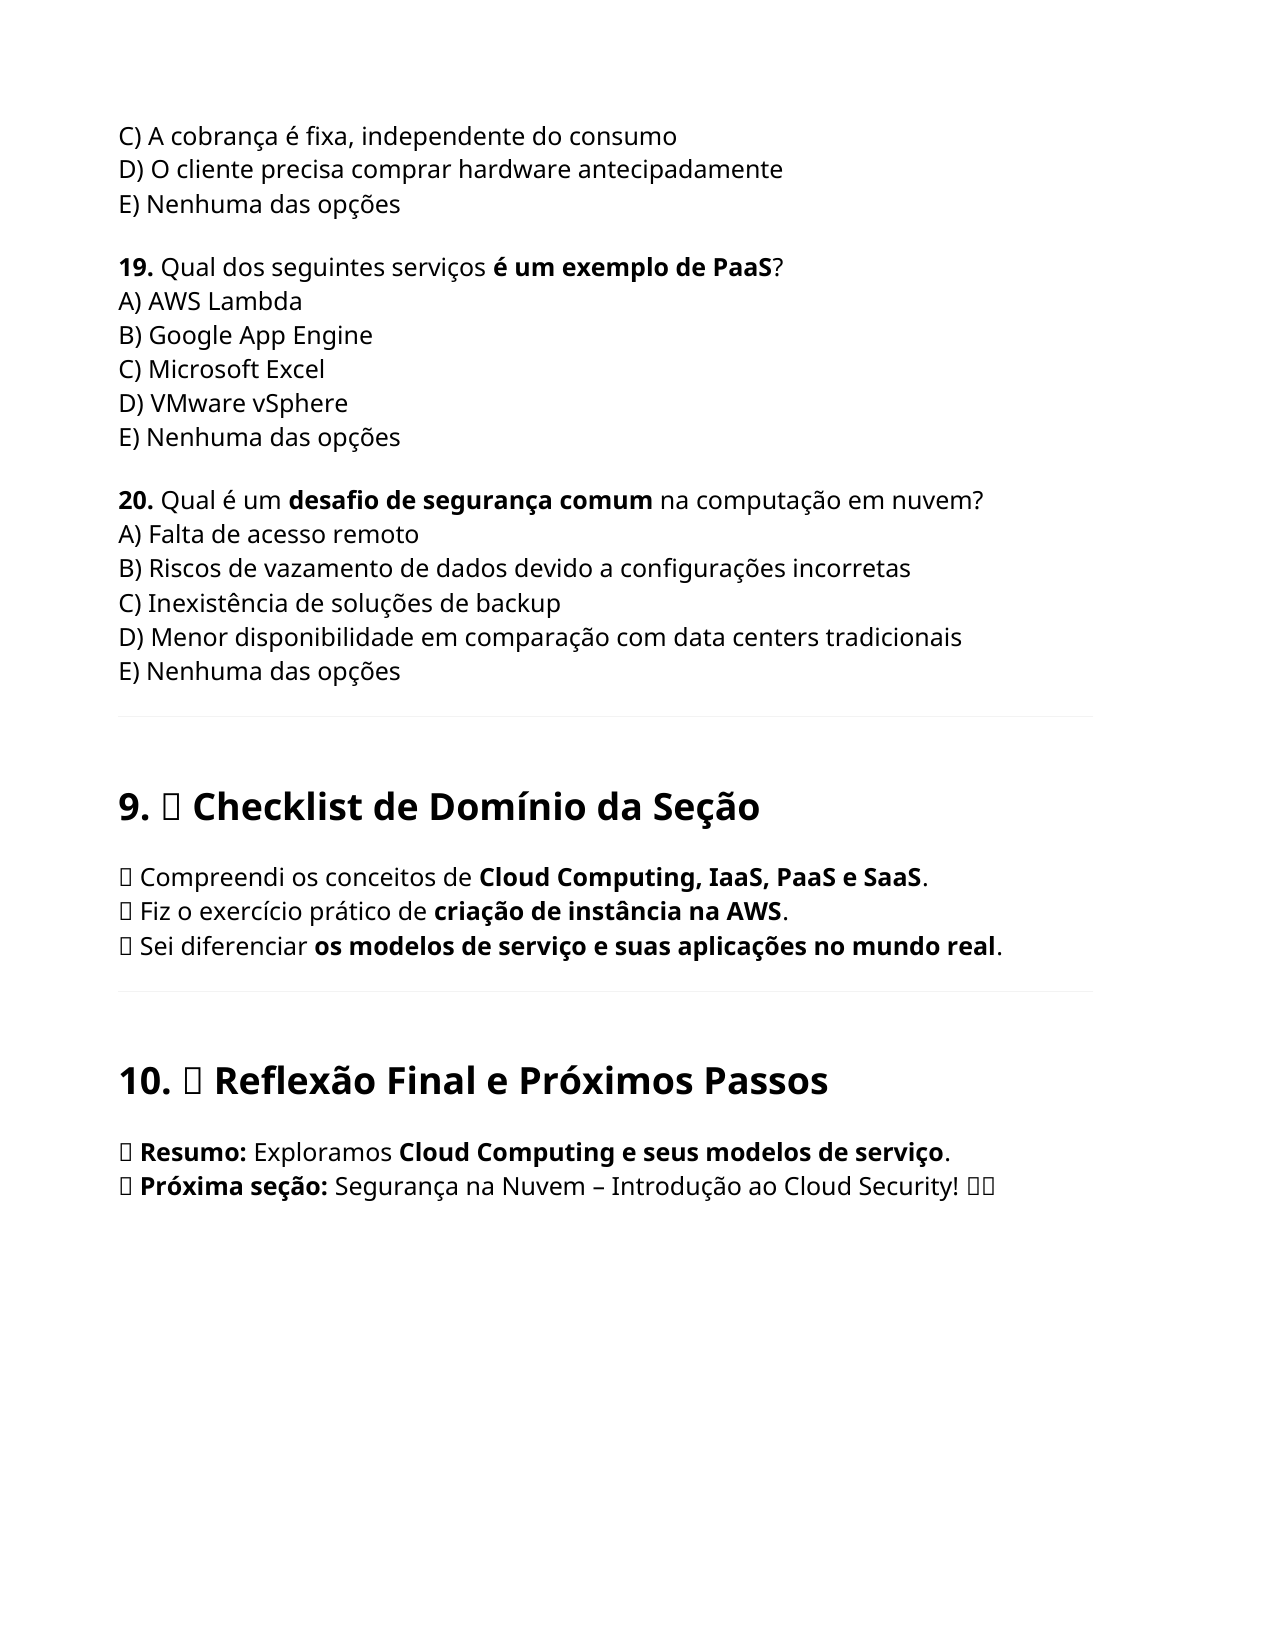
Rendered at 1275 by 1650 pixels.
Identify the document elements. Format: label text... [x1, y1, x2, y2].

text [118, 118, 1157, 220]
text 10. 📢 Reflexão Final e Próximos Passos [118, 1054, 1157, 1106]
text ✅ Compreendi os conceitos de Cloud Computing, IaaS, PaaS e SaaS. ✅ Fiz o exercício prático de criação de instância na AWS. ✅ Sei diferenciar os modelos de serviço e suas aplicações no mundo real. [118, 860, 1157, 962]
text 19. Qual dos seguintes serviços é um exemplo de PaaS? A) AWS Lambda B) Google App Engine C) Microsoft Excel D) VMware vSphere E) Nenhuma das opções [118, 249, 1157, 454]
text 9. 📌 Checklist de Domínio da Seção [118, 780, 1157, 831]
text 🔹 Resumo: Exploramos Cloud Computing e seus modelos de serviço. 🔹 Próxima seção: Segurança na Nuvem – Introdução ao Cloud Security! 🚀🔥 [118, 1135, 1157, 1203]
text 20. Qual é um desafio de segurança comum na computação em nuvem? A) Falta de acesso remoto B) Riscos de vazamento de dados devido a configurações incorretas C) Inexistência de soluções de backup D) Menor disponibilidade em comparação com data centers tradicionais E) Nenhuma das opções [118, 483, 1157, 687]
